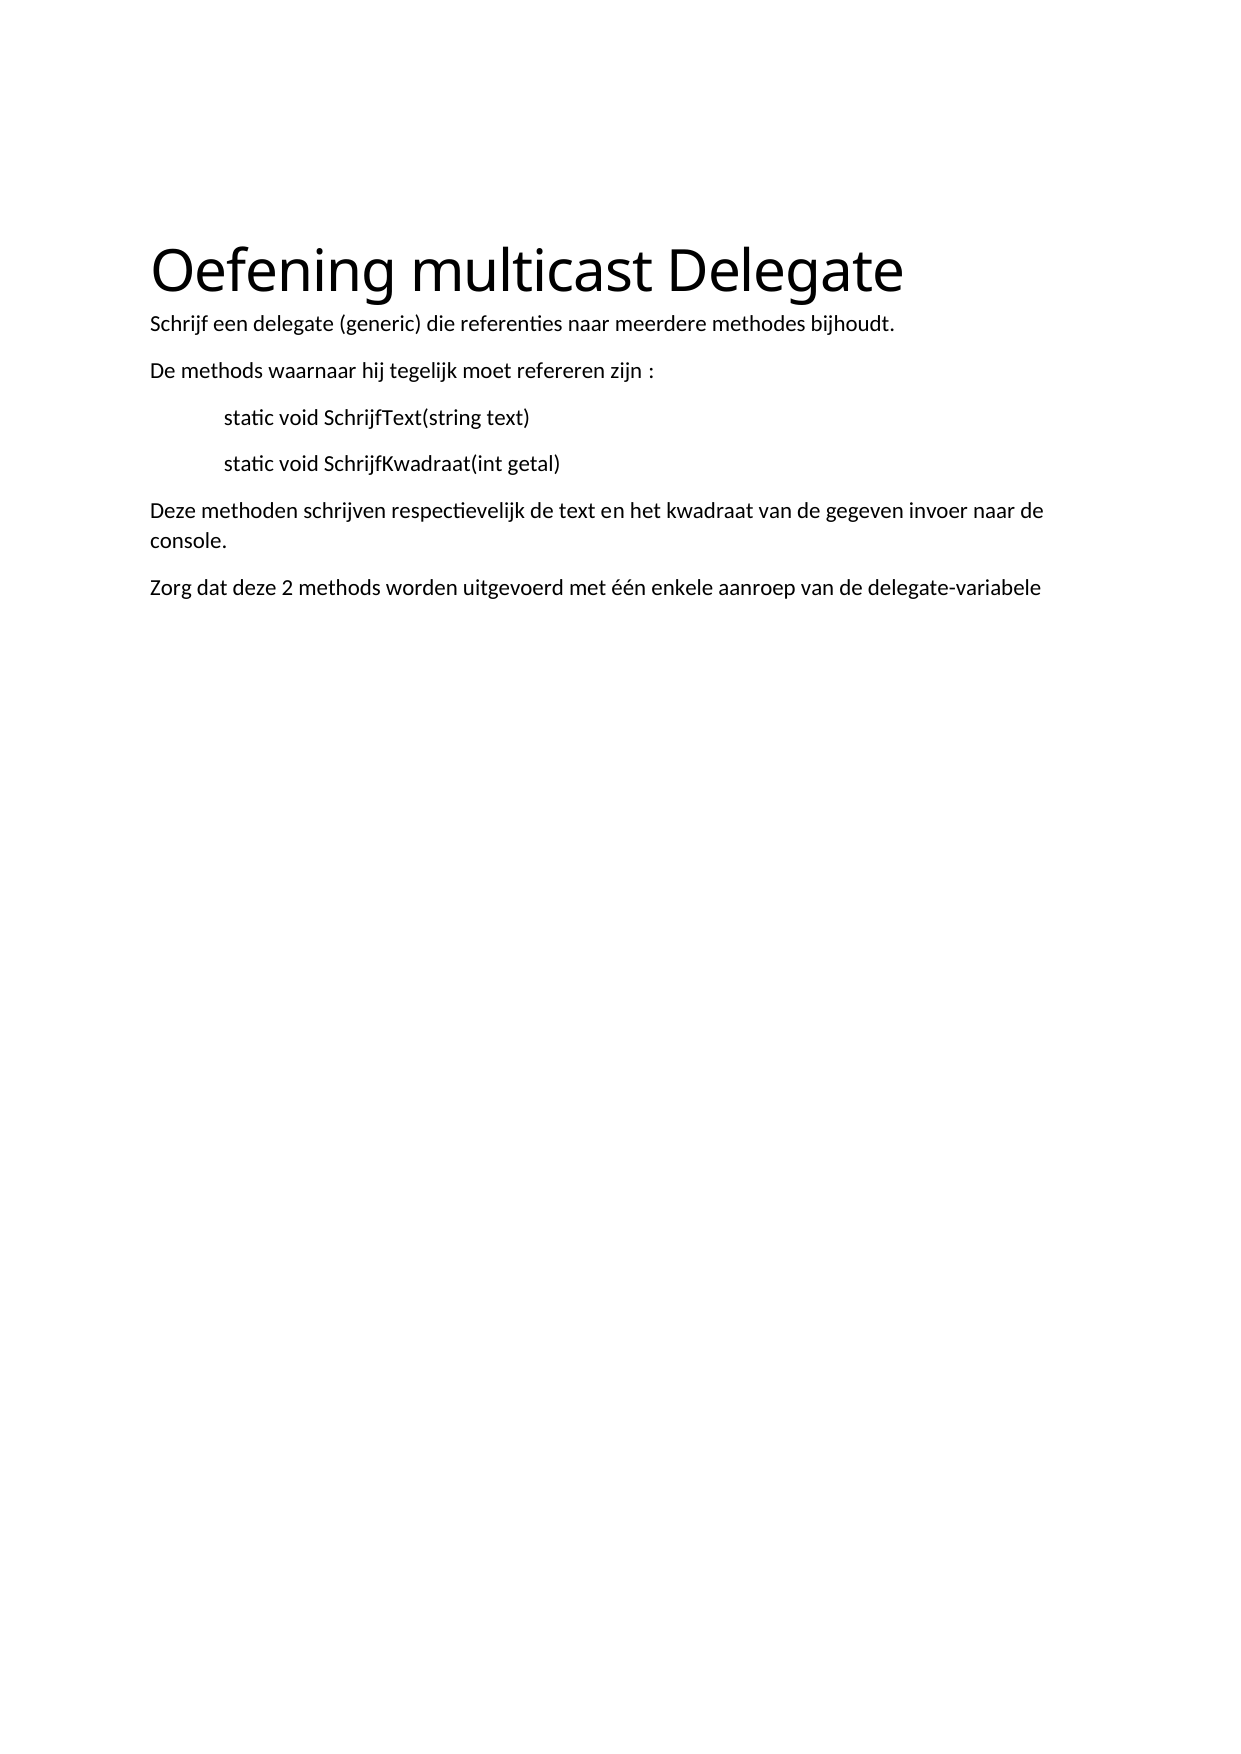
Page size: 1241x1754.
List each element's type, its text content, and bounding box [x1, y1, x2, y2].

text De methods waarnaar hij tegelijk moet refereren zijn : [150, 356, 1090, 384]
text static void SchrijfKwadraat(int getal) [150, 449, 1090, 478]
title Oefening multicast Delegate [150, 229, 1090, 309]
text Schrijf een delegate (generic) die referenties naar meerdere methodes bijhoudt. [150, 309, 1090, 337]
text static void SchrijfText(string text) [150, 403, 1090, 431]
text Deze methoden schrijven respectievelijk de text en het kwadraat van de gegeven invoer naar de console. [150, 496, 1090, 555]
text Zorg dat deze 2 methods worden uitgevoerd met één enkele aanroep van de delegate-variabele [150, 573, 1090, 602]
